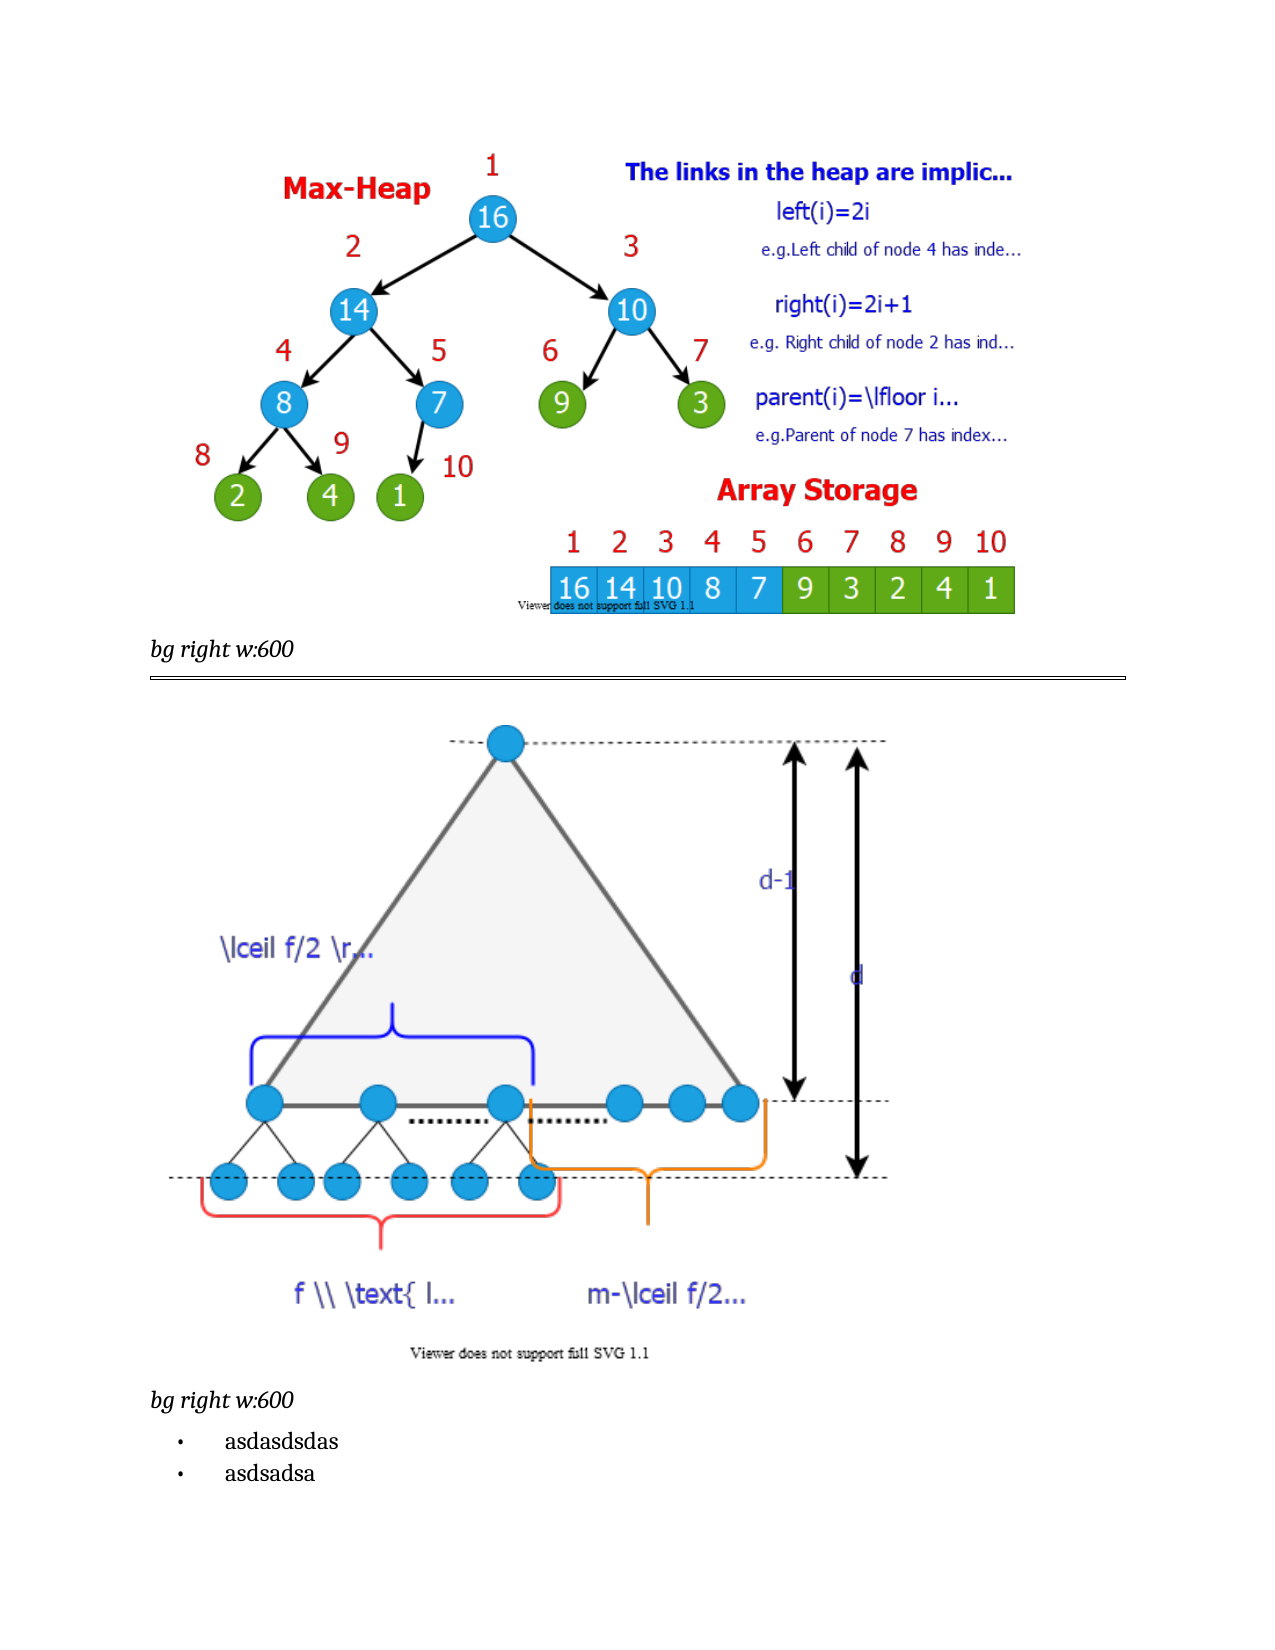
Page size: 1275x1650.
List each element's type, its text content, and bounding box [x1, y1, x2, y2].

list asdasdsdas [175, 1427, 1125, 1456]
text bg right w:600 [150, 1386, 1125, 1414]
picture [168, 150, 1044, 614]
picture [168, 725, 891, 1365]
list asdsadsa [175, 1459, 1125, 1488]
text bg right w:600 [150, 635, 1125, 664]
